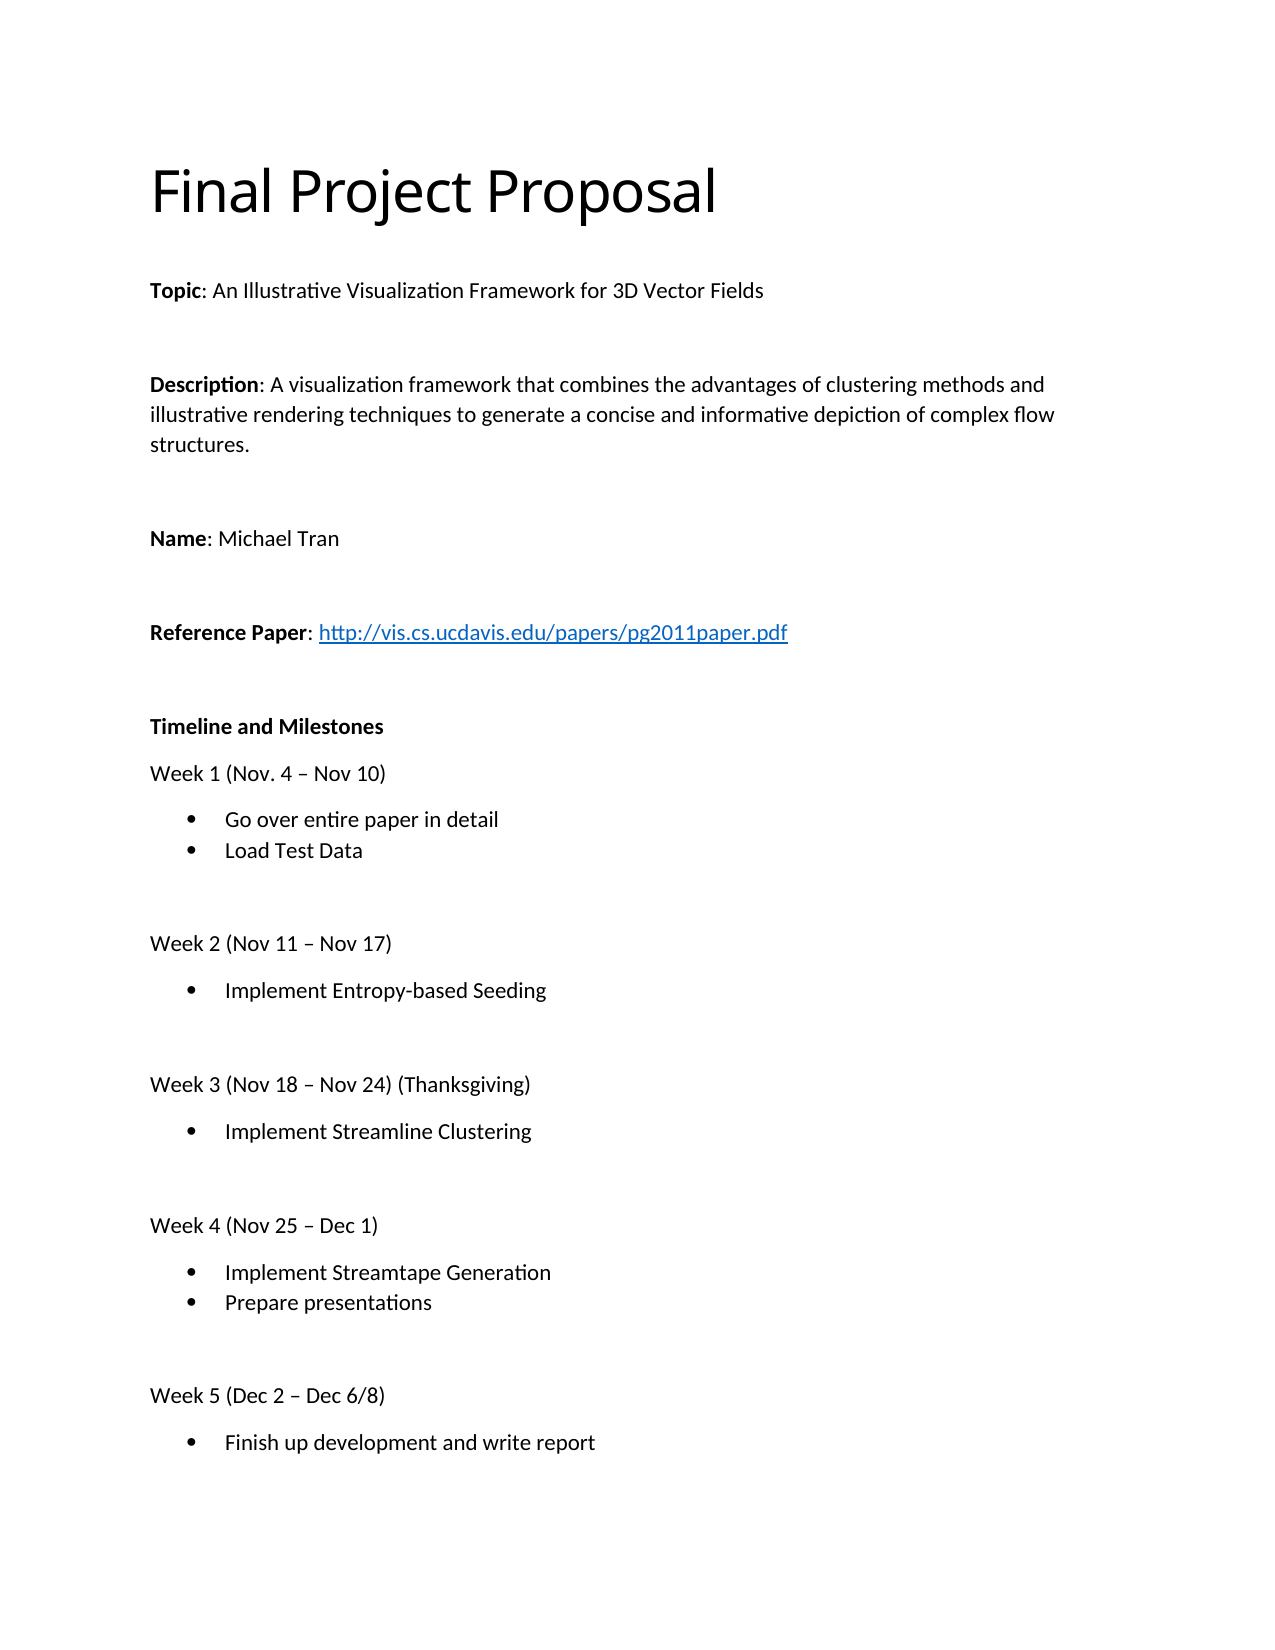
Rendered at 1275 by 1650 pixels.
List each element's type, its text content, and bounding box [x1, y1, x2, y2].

text Timeline and Milestones [150, 712, 1125, 740]
title Final Project Proposal [150, 150, 1125, 229]
text Week 4 (Nov 25 – Dec 1) [150, 1211, 1125, 1239]
list Go over entire paper in detail [187, 806, 1125, 833]
text Description: A visualization framework that combines the advantages of clustering methods and illustrative rendering techniques to generate a concise and informative depiction of complex flow structures. [150, 370, 1125, 458]
text Week 2 (Nov 11 – Nov 17) [150, 929, 1125, 957]
list Load Test Data [187, 836, 1125, 864]
text Week 1 (Nov. 4 – Nov 10) [150, 759, 1125, 787]
list Prepare presentations [187, 1288, 1125, 1316]
list Finish up development and write report [187, 1428, 1125, 1456]
text Reference Paper: http://vis.cs.ucdavis.edu/papers/pg2011paper.pdf [150, 618, 1125, 646]
list Implement Entropy-based Seeding [187, 976, 1125, 1004]
list Implement Streamtape Generation [187, 1258, 1125, 1286]
text Topic: An Illustrative Visualization Framework for 3D Vector Fields [150, 276, 1125, 304]
text Week 3 (Nov 18 – Nov 24) (Thanksgiving) [150, 1070, 1125, 1098]
list Implement Streamline Clustering [187, 1117, 1125, 1145]
text Week 5 (Dec 2 – Dec 6/8) [150, 1382, 1125, 1409]
text Name: Michael Tran [150, 524, 1125, 552]
